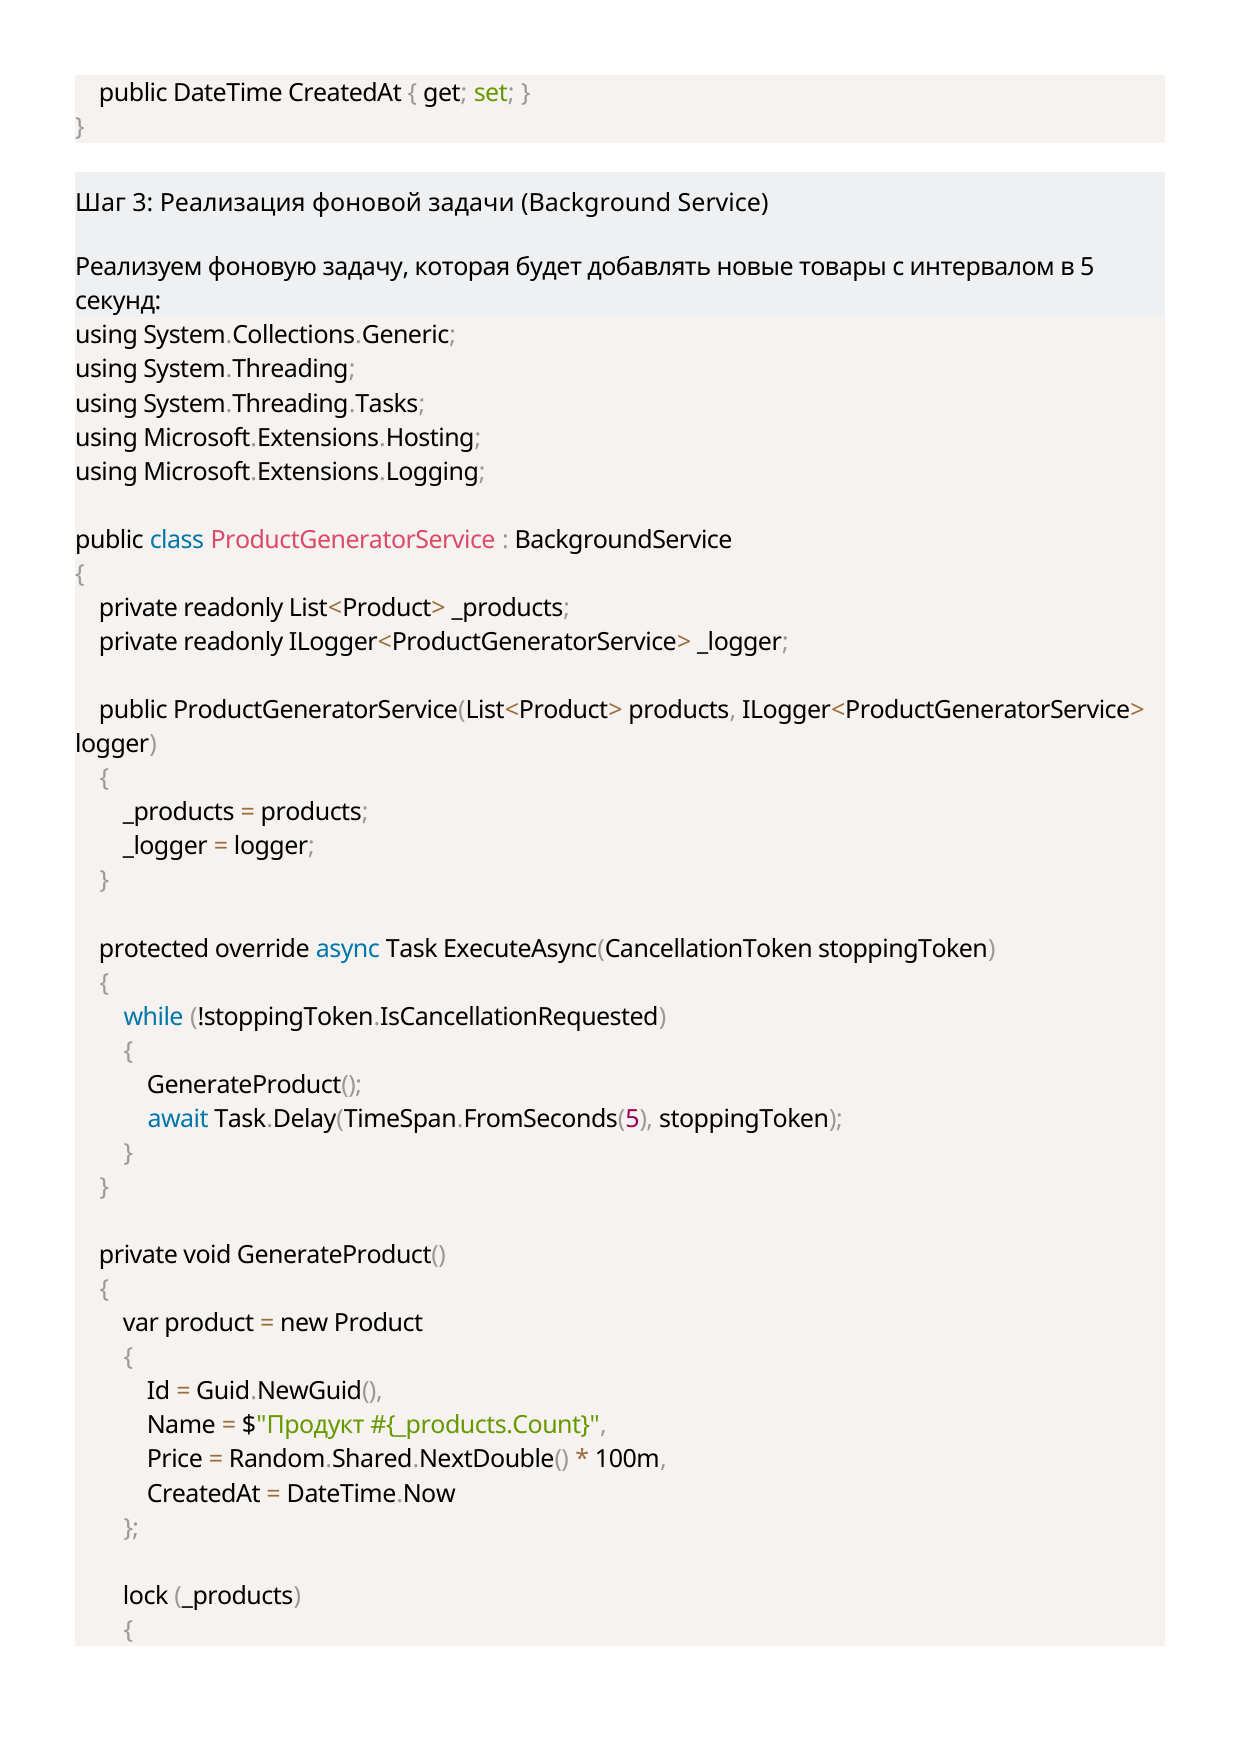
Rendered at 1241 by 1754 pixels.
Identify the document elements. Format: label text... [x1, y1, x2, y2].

text using System.Collections.Generic; [75, 317, 1165, 351]
text lock (_products) [75, 1577, 1165, 1611]
text } [75, 1134, 1165, 1169]
text { [75, 1032, 1165, 1066]
text Id = Guid.NewGuid(), [75, 1373, 1165, 1407]
text using System.Threading.Tasks; [75, 385, 1165, 419]
text CreatedAt = DateTime.Now [75, 1475, 1165, 1509]
text GenerateProduct(); [75, 1066, 1165, 1101]
text _products = products; [75, 794, 1165, 828]
text { [75, 1339, 1165, 1373]
text private readonly ILogger<ProductGeneratorService> _logger; [75, 624, 1165, 658]
text Name = $"Продукт #{_products.Count}", [75, 1407, 1165, 1441]
text }; [75, 1509, 1165, 1543]
text } [75, 1169, 1165, 1203]
text while (!stoppingToken.IsCancellationRequested) [75, 998, 1165, 1032]
text using Microsoft.Extensions.Logging; [75, 453, 1165, 487]
text { [75, 964, 1165, 998]
text { [75, 556, 1165, 589]
text public DateTime CreatedAt { get; set; } [75, 75, 1165, 109]
text { [75, 760, 1165, 794]
text var product = new Product [75, 1305, 1165, 1339]
text Шаг 3: Реализация фоновой задачи (Background Service) [75, 172, 1165, 219]
text await Task.Delay(TimeSpan.FromSeconds(5), stoppingToken); [75, 1101, 1165, 1134]
text protected override async Task ExecuteAsync(CancellationToken stoppingToken) [75, 930, 1165, 964]
text Price = Random.Shared.NextDouble() * 100m, [75, 1441, 1165, 1475]
text public class ProductGeneratorService : BackgroundService [75, 521, 1165, 556]
text using System.Threading; [75, 351, 1165, 385]
text private void GenerateProduct() [75, 1237, 1165, 1271]
text using Microsoft.Extensions.Hosting; [75, 419, 1165, 453]
text public ProductGeneratorService(List<Product> products, ILogger<ProductGeneratorService> logger) [75, 692, 1165, 760]
text { [75, 1611, 1165, 1646]
text } [75, 109, 1165, 143]
text private readonly List<Product> _products; [75, 589, 1165, 624]
text _logger = logger; [75, 828, 1165, 862]
text } [75, 862, 1165, 896]
text { [75, 1271, 1165, 1305]
text Реализуем фоновую задачу, которая будет добавлять новые товары с интервалом в 5 секунд: [75, 248, 1165, 317]
